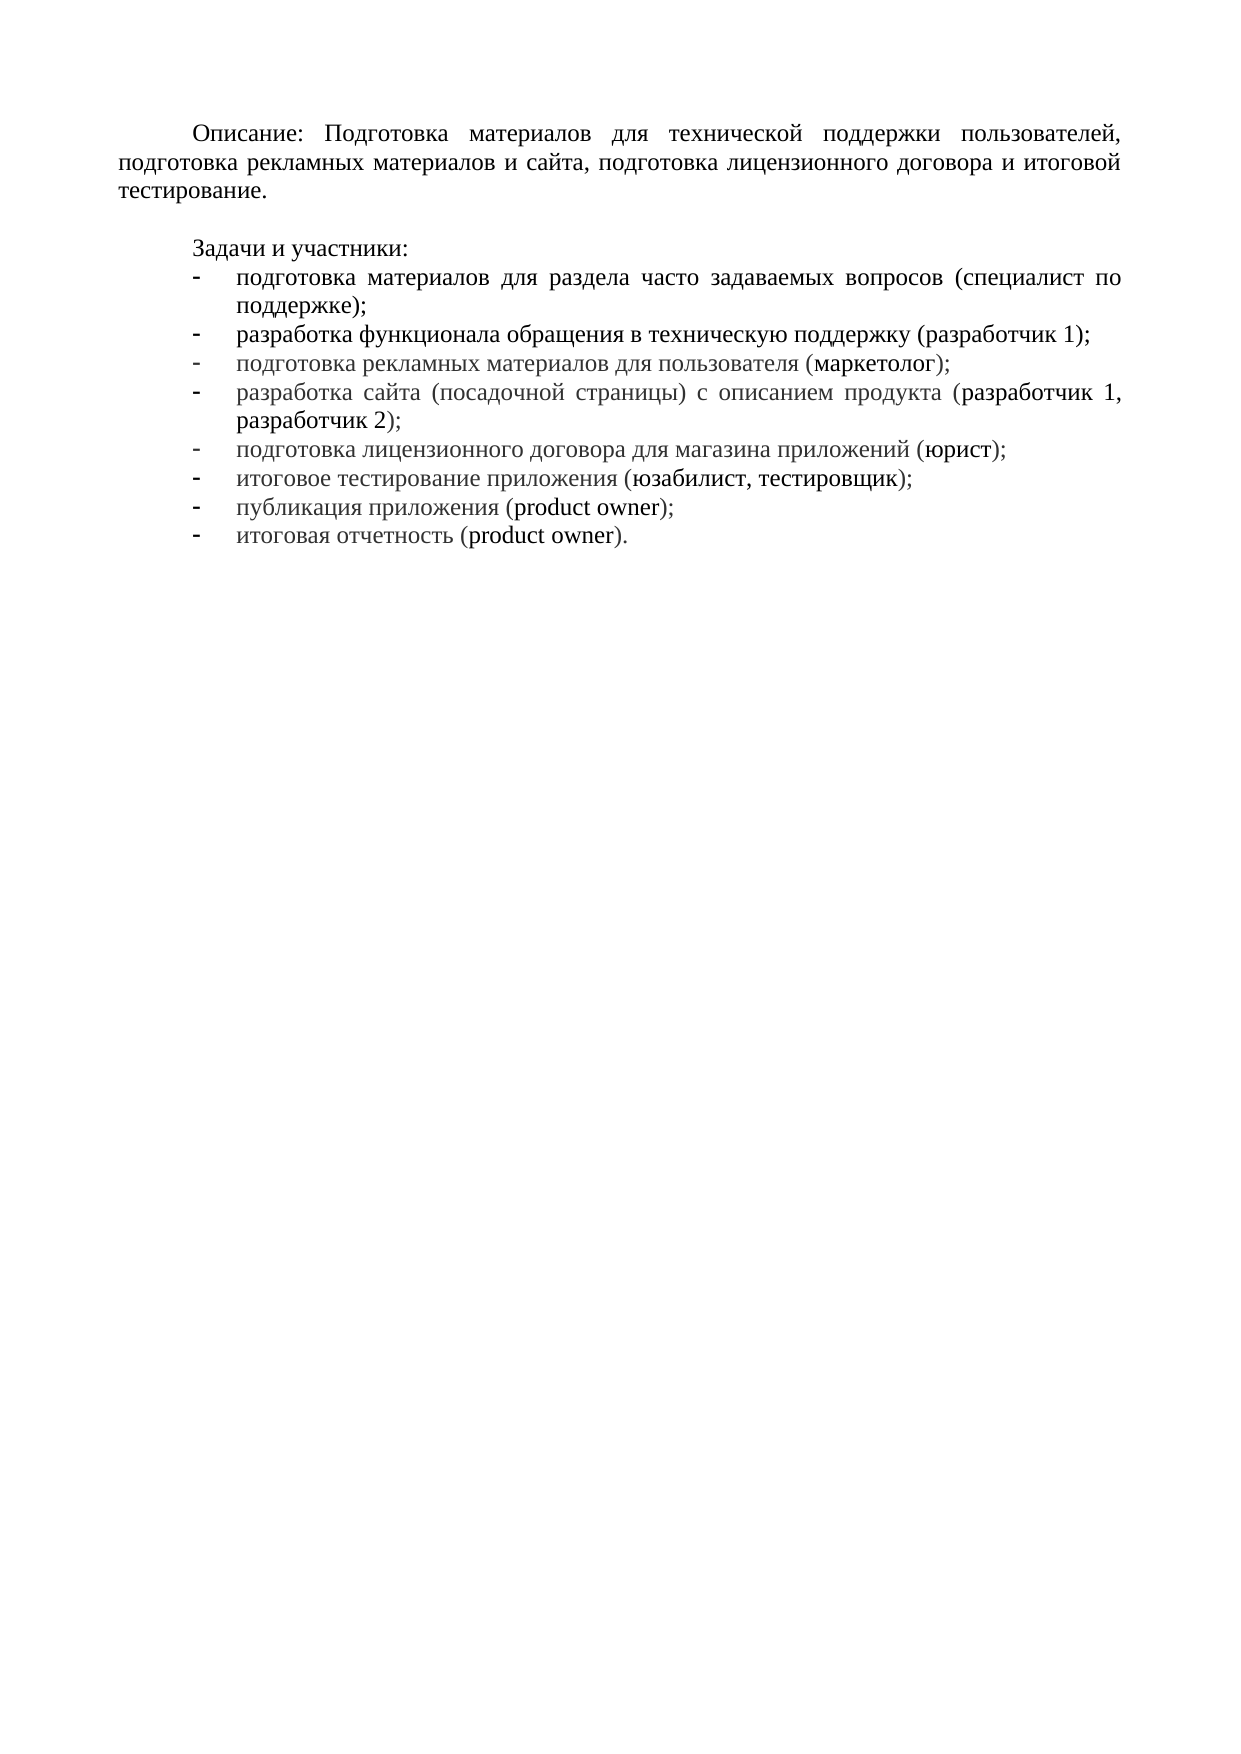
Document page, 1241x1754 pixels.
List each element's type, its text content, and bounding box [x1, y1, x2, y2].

list итоговое тестирование приложения (юзабилист, тестировщик); [192, 463, 1122, 492]
list подготовка материалов для раздела часто задаваемых вопросов (специалист по поддержке); [192, 262, 1122, 319]
list подготовка лицензионного договора для магазина приложений (юрист); [192, 434, 1122, 463]
list разработка сайта (посадочной страницы) с описанием продукта (разработчик 1, разработчик 2); [192, 377, 1122, 434]
text Задачи и участники: [192, 233, 1122, 262]
list разработка функционала обращения в техническую поддержку (разработчик 1); [192, 319, 1122, 348]
list подготовка рекламных материалов для пользователя (маркетолог); [192, 348, 1122, 377]
list публикация приложения (product owner); [192, 492, 1122, 521]
list итоговая отчетность (product owner). [192, 521, 1122, 549]
